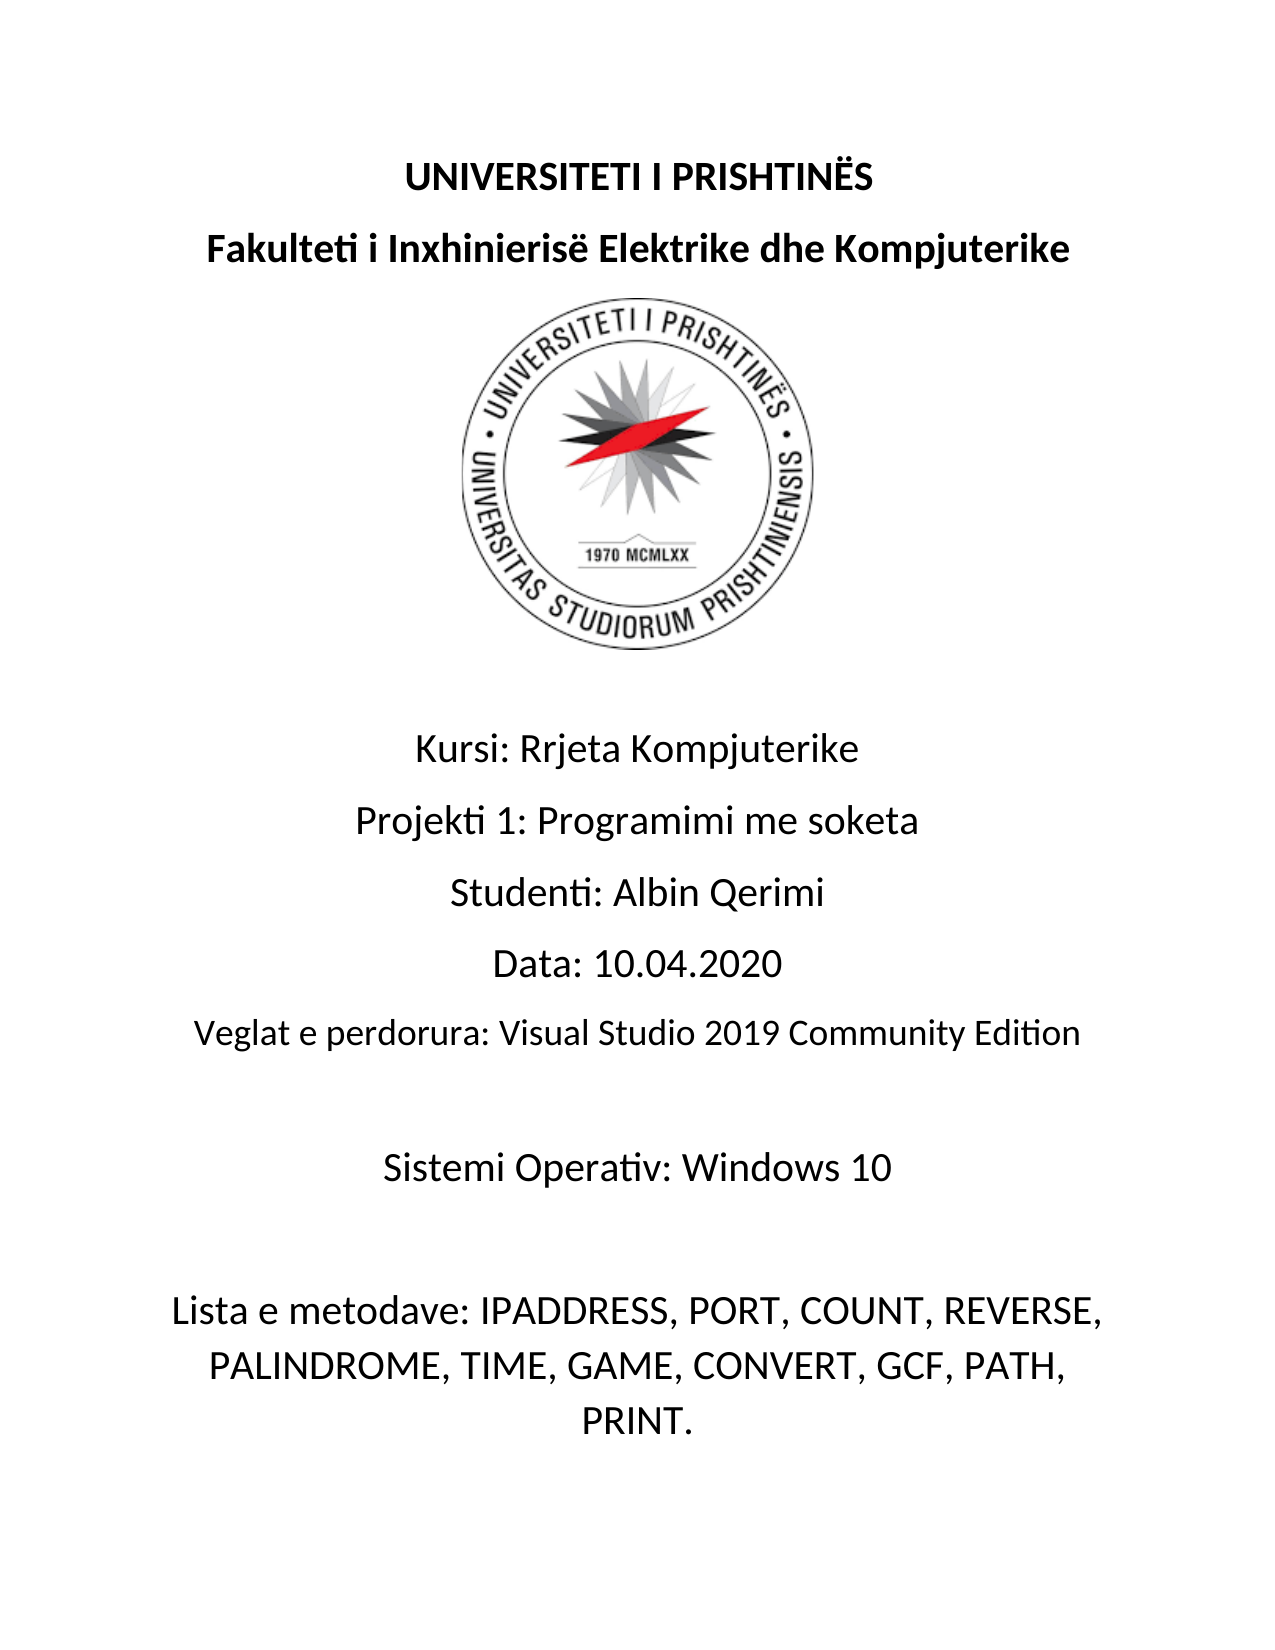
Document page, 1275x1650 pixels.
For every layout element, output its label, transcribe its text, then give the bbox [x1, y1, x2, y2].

picture [461, 298, 814, 650]
text Veglat e perdorura: Visual Studio 2019 Community Edition [150, 1009, 1125, 1054]
text UNIVERSITETI I PRISHTINËS [150, 150, 1125, 201]
text Kursi: Rrjeta Kompjuterike [150, 722, 1125, 773]
text Lista e metodave: IPADDRESS, PORT, COUNT, REVERSE, PALINDROME, TIME, GAME, CONVERT, GCF, PATH, PRINT. [150, 1284, 1125, 1445]
text Data: 10.04.2020 [150, 937, 1125, 988]
text Fakulteti i Inxhinierisë Elektrike dhe Kompjuterike [150, 222, 1125, 272]
text Studenti: Albin Qerimi [150, 866, 1125, 916]
text Sistemi Operativ: Windows 10 [150, 1141, 1125, 1192]
text Projekti 1: Programimi me soketa [150, 794, 1125, 845]
